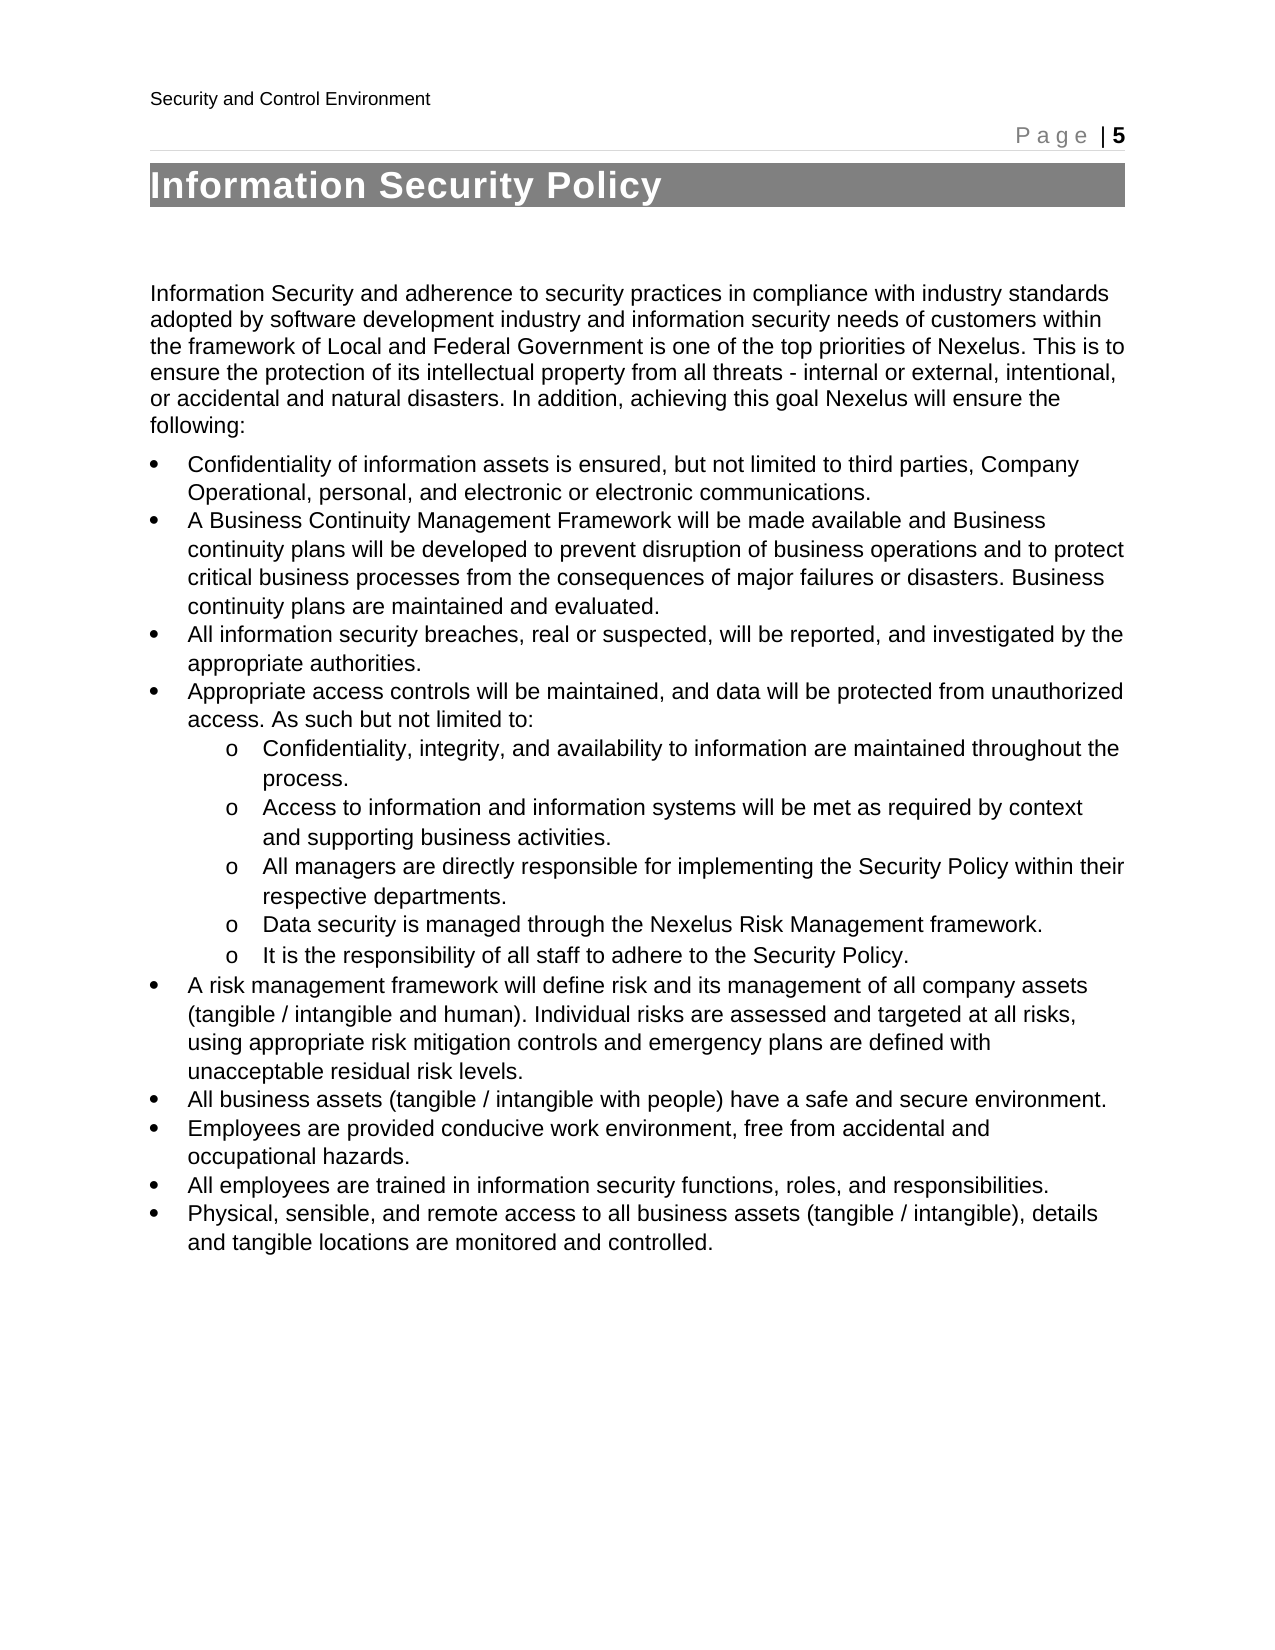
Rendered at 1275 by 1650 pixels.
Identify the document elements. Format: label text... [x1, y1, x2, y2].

list All managers are directly responsible for implementing the Security Policy within their respective departments. [225, 853, 1125, 909]
list A risk management framework will define risk and its management of all company assets (tangible / intangible and human). Individual risks are assessed and targeted at all risks, using appropriate risk mitigation controls and emergency plans are defined with unacceptable residual risk levels. [150, 972, 1125, 1084]
list Confidentiality of information assets is ensured, but not limited to third parties, Company Operational, personal, and electronic or electronic communications. [150, 451, 1125, 505]
list Appropriate access controls will be maintained, and data will be protected from unauthorized access. As such but not limited to: [150, 678, 1125, 733]
list Access to information and information systems will be met as required by context and supporting business activities. [225, 794, 1125, 851]
list A Business Continuity Management Framework will be made available and Business continuity plans will be developed to prevent disruption of business operations and to protect critical business processes from the consequences of major failures or disasters. Business continuity plans are maintained and evaluated. [150, 507, 1125, 619]
list Confidentiality, integrity, and availability to information are maintained throughout the process. [225, 735, 1125, 792]
list All information security breaches, real or suspected, will be reported, and investigated by the appropriate authorities. [150, 621, 1125, 676]
list It is the responsibility of all staff to adhere to the Security Policy. [225, 942, 1125, 970]
subtitle Information Security Policy [150, 163, 1125, 207]
text Information Security and adherence to security practices in compliance with industry standards adopted by software development industry and information security needs of customers within the framework of Local and Federal Government is one of the top priorities of Nexelus. This is to ensure the protection of its intellectual property from all threats - internal or external, intentional, or accidental and natural disasters. In addition, achieving this goal Nexelus will ensure the following: [150, 280, 1125, 438]
list Data security is managed through the Nexelus Risk Management framework. [225, 911, 1125, 940]
list All business assets (tangible / intangible with people) have a safe and secure environment. [150, 1086, 1125, 1113]
list Employees are provided conducive work environment, free from accidental and occupational hazards. [150, 1115, 1125, 1169]
list Physical, sensible, and remote access to all business assets (tangible / intangible), details and tangible locations are monitored and controlled. [150, 1200, 1125, 1255]
list All employees are trained in information security functions, roles, and responsibilities. [150, 1172, 1125, 1198]
